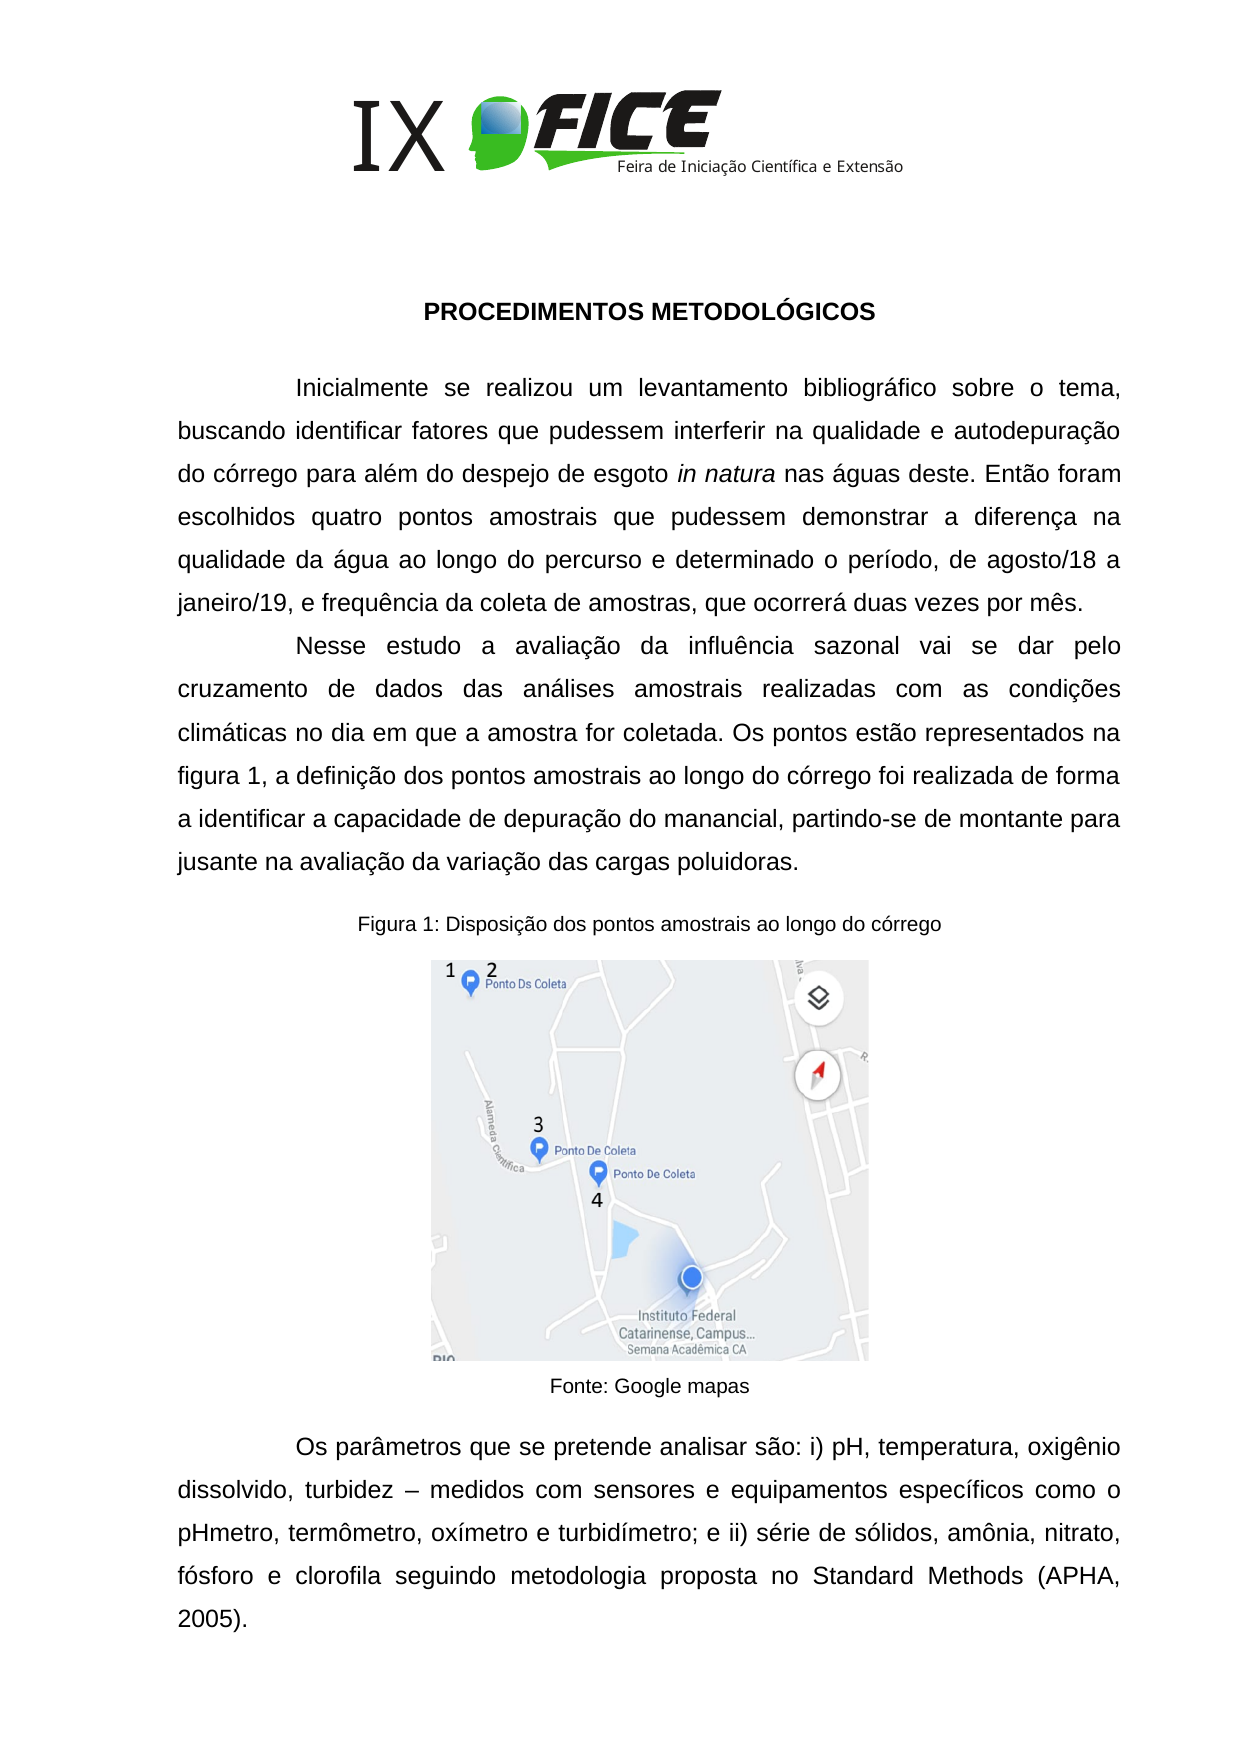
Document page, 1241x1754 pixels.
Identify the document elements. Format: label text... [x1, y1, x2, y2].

text Nesse estudo a avaliação da influência sazonal vai se dar pelo cruzamento de dados das análises amostrais realizadas com as condições climáticas no dia em que a amostra for coletada. Os pontos estão representados na figura 1, a definição dos pontos amostrais ao longo do córrego foi realizada de forma a identificar a capacidade de depuração do manancial, partindo-se de montante para jusante na avaliação da variação das cargas poluidoras. [177, 631, 1122, 876]
text Os parâmetros que se pretende analisar são: i) pH, temperatura, oxigênio dissolvido, turbidez – medidos com sensores e equipamentos específicos como o pHmetro, termômetro, oxímetro e turbidímetro; e ii) série de sólidos, amônia, nitrato, fósforo e clorofila seguindo metodologia proposta no Standard Methods (APHA, 2005). [177, 1432, 1122, 1633]
text Fonte: Google mapas [177, 1374, 1122, 1398]
text PROCEDIMENTOS METODOLÓGICOS [177, 297, 1122, 326]
text Inicialmente se realizou um levantamento bibliográfico sobre o tema, buscando identificar fatores que pudessem interferir na qualidade e autodepuração do córrego para além do despejo de esgoto in natura nas águas deste. Então foram escolhidos quatro pontos amostrais que pudessem demonstrar a diferença na qualidade da água ao longo do percurso e determinado o período, de agosto/18 a janeiro/19, e frequência da coleta de amostras, que ocorrerá duas vezes por mês. [177, 373, 1122, 617]
text Figura 1: Disposição dos pontos amostrais ao longo do córrego [177, 912, 1122, 936]
